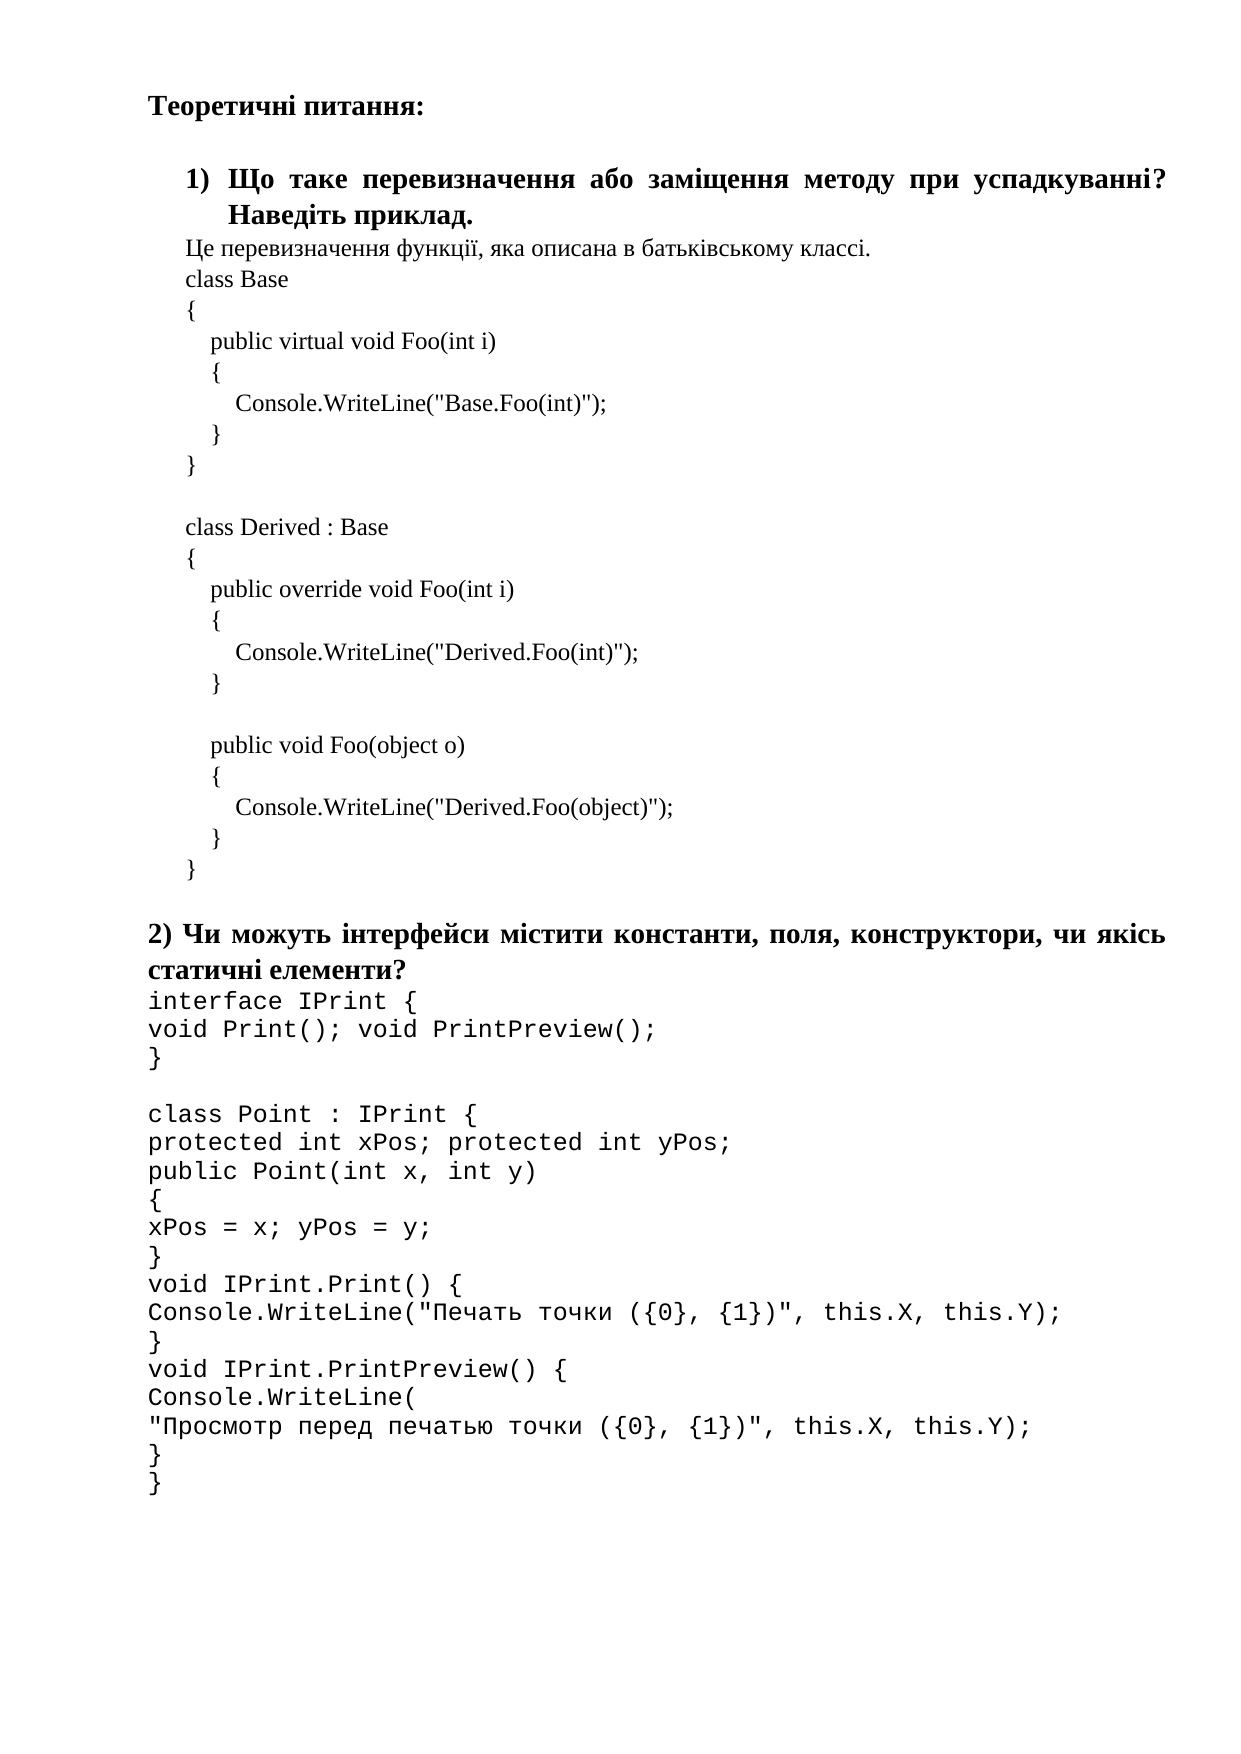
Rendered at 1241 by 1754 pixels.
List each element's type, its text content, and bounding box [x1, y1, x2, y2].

text { [185, 543, 1167, 572]
text Console.WriteLine("Derived.Foo(object)"); [185, 792, 1167, 821]
text } [185, 668, 1167, 696]
text Console.WriteLine("Base.Foo(int)"); [185, 388, 1167, 417]
text } [148, 1045, 1167, 1073]
text Console.WriteLine( [148, 1385, 1167, 1413]
text Console.WriteLine("Derived.Foo(int)"); [185, 637, 1167, 665]
text } [148, 1470, 1167, 1498]
text { [185, 606, 1167, 634]
text class Base [185, 264, 1167, 293]
text } [185, 450, 1167, 479]
text 2) Чи можуть інтерфейси містити константи, поля, конструктори, чи якісь статичні елементи? [148, 916, 1167, 986]
text { [148, 1187, 1167, 1215]
text class Point : IPrint { [148, 1102, 1167, 1130]
text protected int xPos; protected int yPos; [148, 1130, 1167, 1158]
text Console.WriteLine("Печать точки ({0}, {1})", this.X, this.Y); [148, 1300, 1167, 1328]
list Що таке перевизначення або заміщення методу при успадкуванні? Наведіть приклад. [185, 161, 1167, 231]
text { [185, 295, 1167, 324]
text "Просмотр перед печатью точки ({0}, {1})", this.X, this.Y); [148, 1413, 1167, 1442]
text } [185, 854, 1167, 883]
text } [185, 823, 1167, 852]
text { [185, 357, 1167, 386]
text interface IPrint { [148, 988, 1167, 1017]
text void IPrint.Print() { [148, 1272, 1167, 1300]
text } [185, 419, 1167, 448]
text class Derived : Base [185, 512, 1167, 541]
text Теоретичні питання: [148, 88, 1167, 122]
text public void Foo(object o) [185, 730, 1167, 758]
text void Print(); void PrintPreview(); [148, 1017, 1167, 1045]
text } [148, 1243, 1167, 1272]
text public virtual void Foo(int i) [185, 326, 1167, 355]
text { [185, 761, 1167, 789]
text } [148, 1442, 1167, 1470]
text } [148, 1328, 1167, 1357]
text Це перевизначення функції, яка описана в батьківському классі. [185, 233, 1167, 262]
text void IPrint.PrintPreview() { [148, 1357, 1167, 1385]
text public override void Foo(int i) [185, 574, 1167, 603]
text xPos = x; yPos = y; [148, 1215, 1167, 1243]
text public Point(int x, int y) [148, 1158, 1167, 1187]
